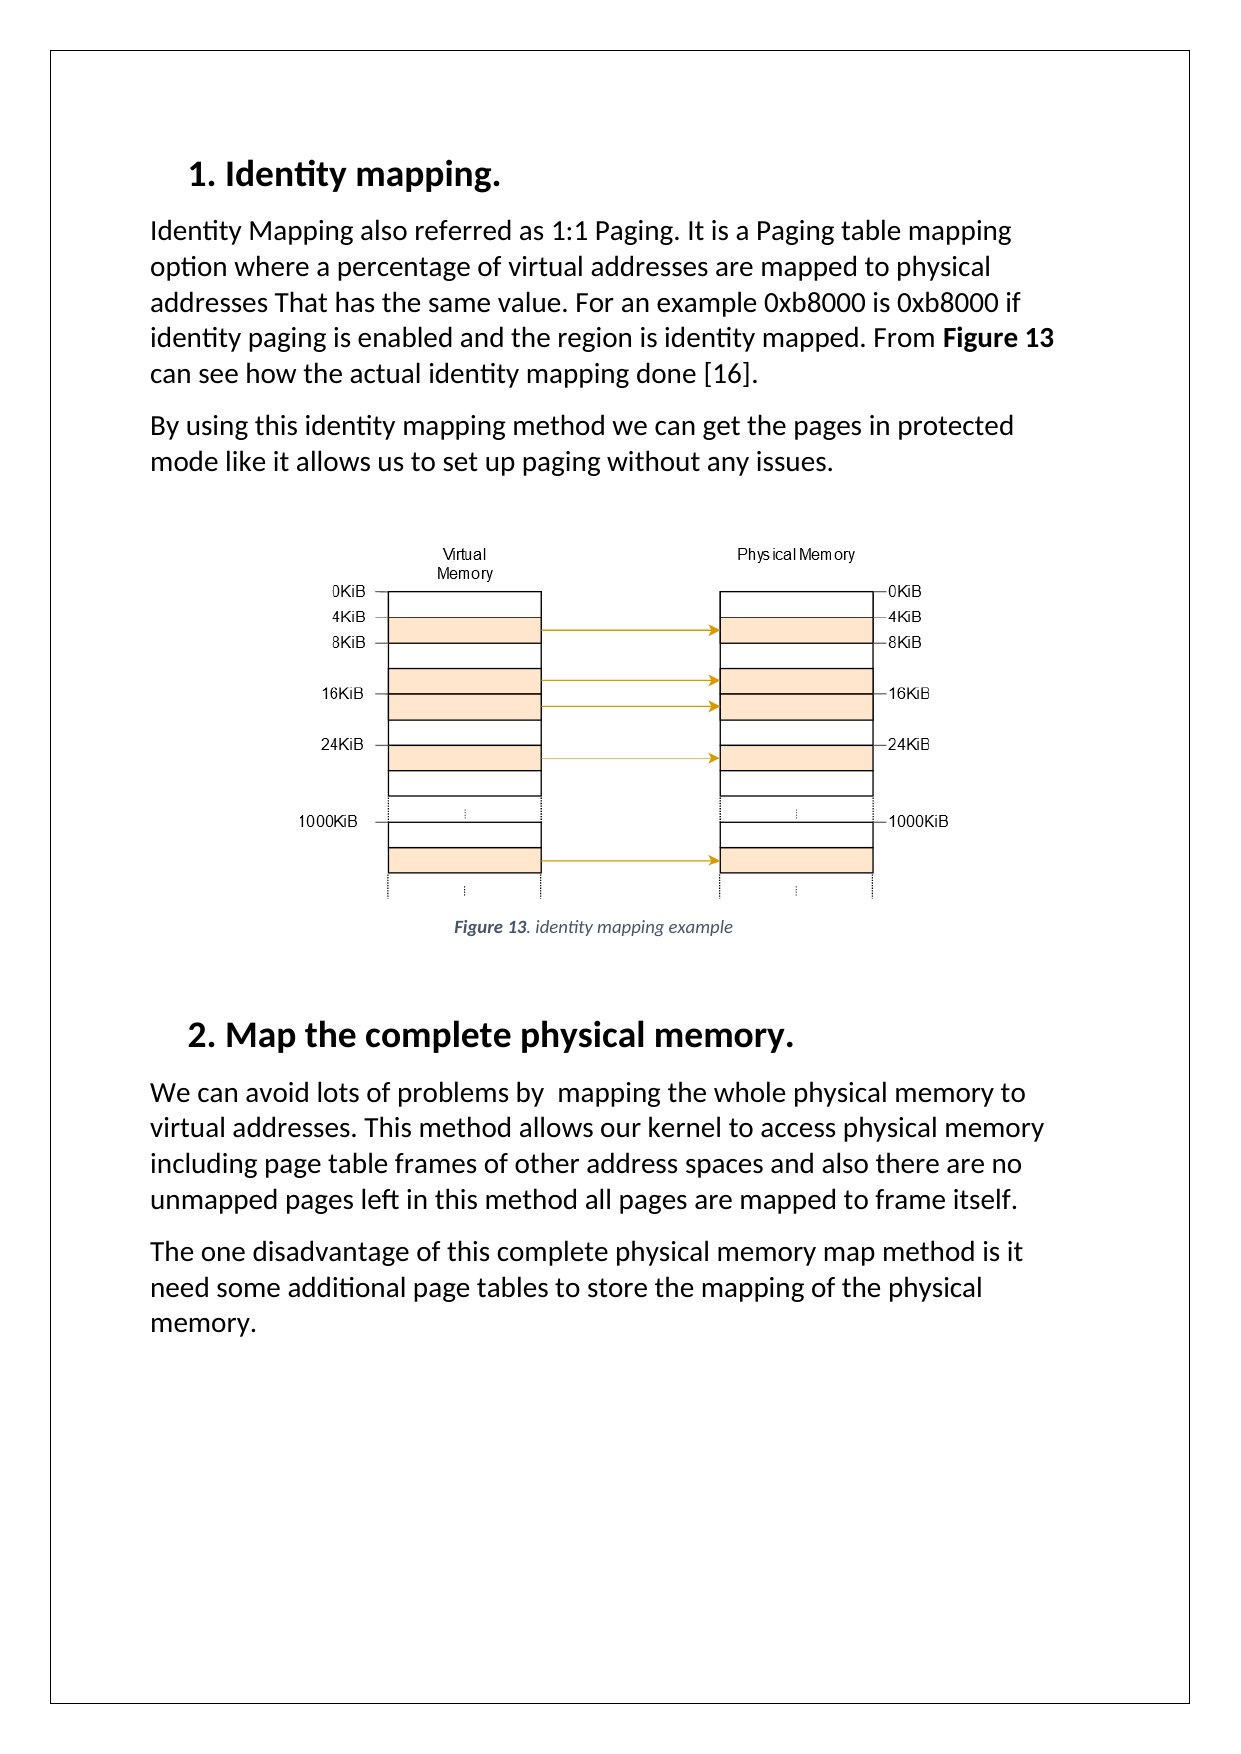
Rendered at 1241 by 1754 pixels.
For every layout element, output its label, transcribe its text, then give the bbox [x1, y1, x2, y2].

text We can avoid lots of problems by mapping the whole physical memory to virtual addresses. This method allows our kernel to access physical memory including page table frames of other address spaces and also there are no unmapped pages left in this method all pages are mapped to frame itself. [150, 1074, 1090, 1216]
list Identity mapping. [187, 150, 1090, 196]
list Map the complete physical memory. [187, 1011, 1090, 1057]
text Figure 13. identity mapping example [375, 915, 1090, 938]
text The one disadvantage of this complete physical memory map method is it need some additional page tables to store the mapping of the physical memory. [150, 1233, 1090, 1340]
picture [300, 547, 962, 899]
text Identity Mapping also referred as 1:1 Paging. It is a Paging table mapping option where a percentage of virtual addresses are mapped to physical addresses That has the same value. For an example 0xb8000 is 0xb8000 if identity paging is enabled and the region is identity mapped. From Figure 13 can see how the actual identity mapping done. [150, 212, 1090, 391]
text By using this identity mapping method we can get the pages in protected mode like it allows us to set up paging without any issues. [150, 407, 1090, 478]
